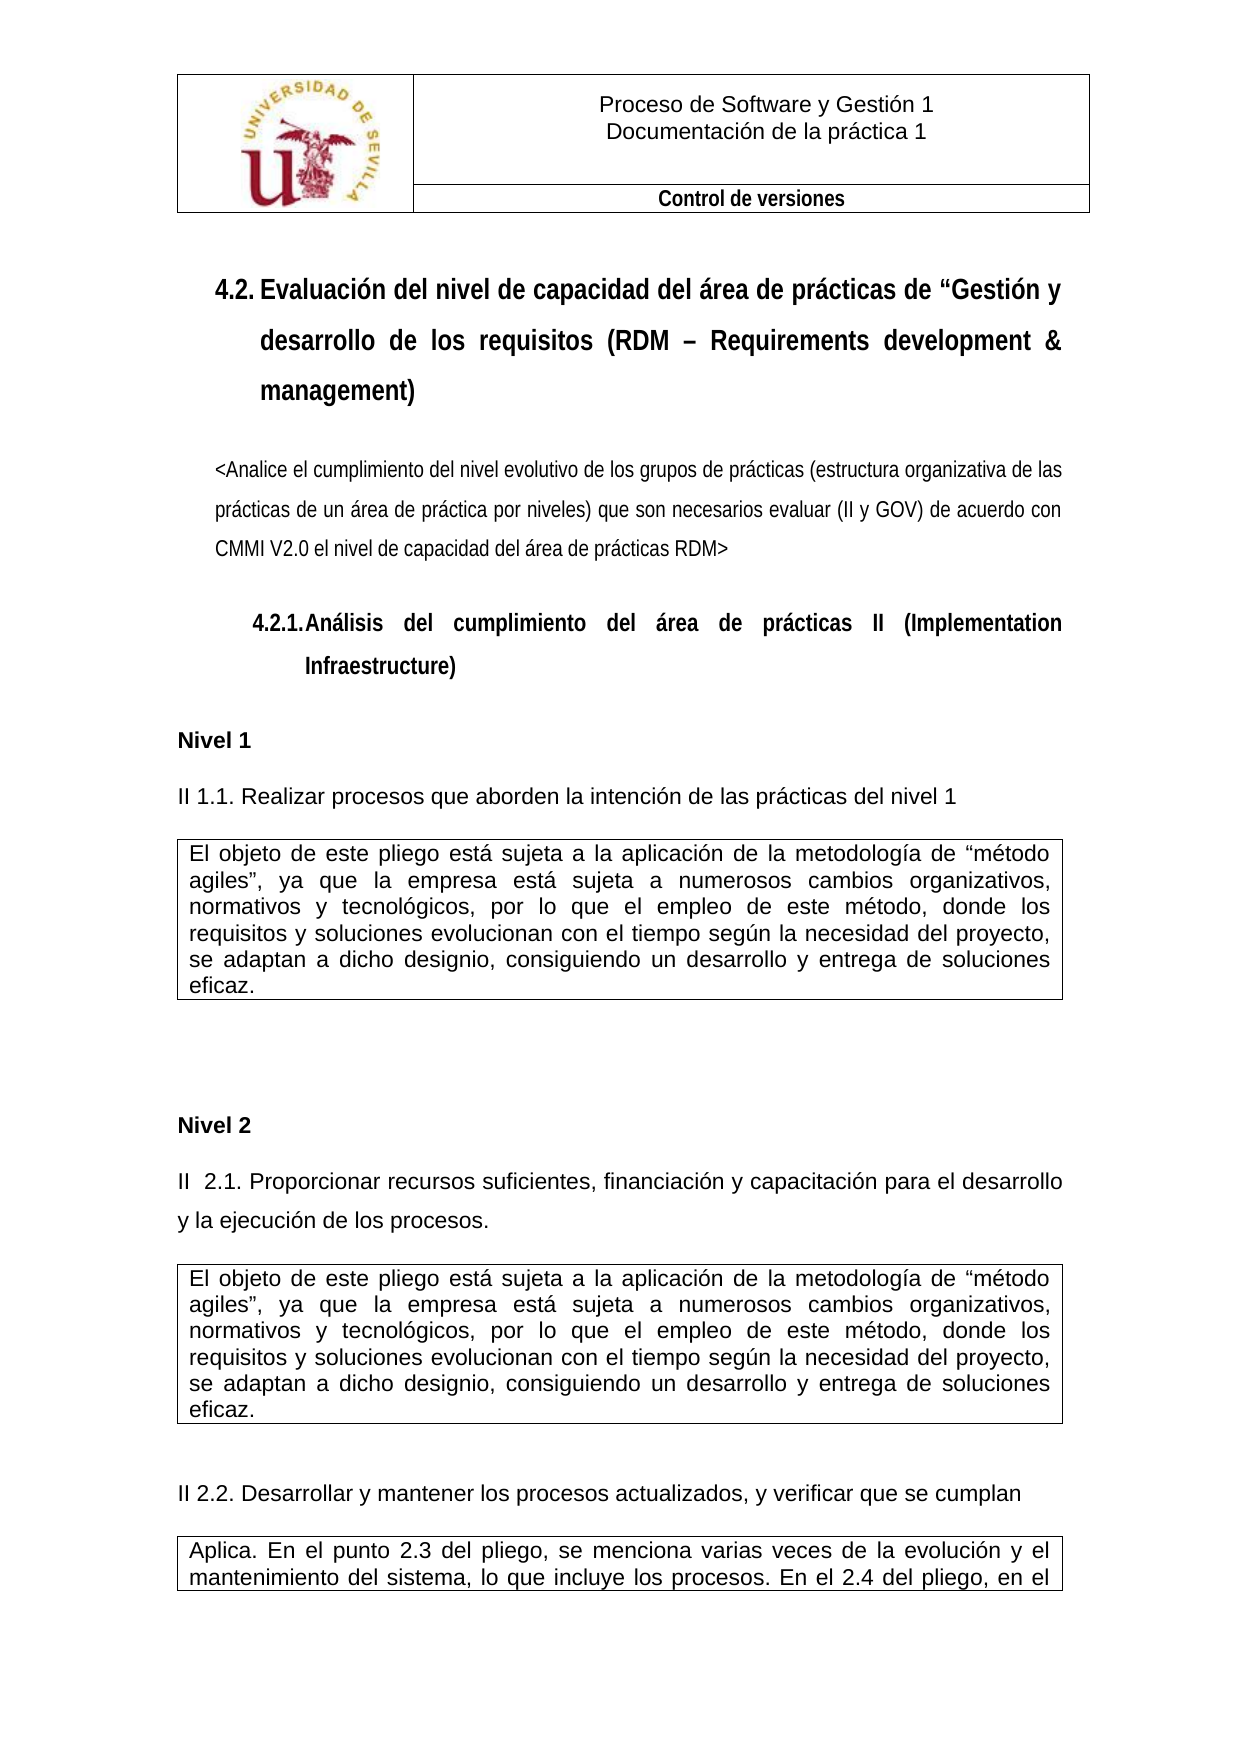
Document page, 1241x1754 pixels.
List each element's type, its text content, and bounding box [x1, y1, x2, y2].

text Nivel 2 [177, 1112, 1063, 1138]
text II 1.1. Realizar procesos que aborden la intención de las prácticas del nivel 1 [177, 783, 1063, 809]
subtitle Análisis del cumplimiento del área de prácticas II (Implementation Infraestructure) [252, 608, 1063, 679]
text Nivel 1 [177, 727, 1063, 753]
text II 2.1. Proporcionar recursos suficientes, financiación y capacitación para el desarrollo y la ejecución de los procesos. [177, 1168, 1063, 1234]
table_header El objeto de este pliego está sujeta a la aplicación de la metodología de “método agiles”, ya que la empresa está sujeta a numerosos cambios organizativos, normativos y tecnológicos, por lo que el empleo de este método, donde los requisitos y soluciones evolucionan con el tiempo según la necesidad del proyecto, se adaptan a dicho designio, consiguiendo un desarrollo y entrega de soluciones eficaz. [178, 840, 1062, 998]
table_header El objeto de este pliego está sujeta a la aplicación de la metodología de “método agiles”, ya que la empresa está sujeta a numerosos cambios organizativos, normativos y tecnológicos, por lo que el empleo de este método, donde los requisitos y soluciones evolucionan con el tiempo según la necesidad del proyecto, se adaptan a dicho designio, consiguiendo un desarrollo y entrega de soluciones eficaz. [178, 1265, 1062, 1423]
text II 2.2. Desarrollar y mantener los procesos actualizados, y verificar que se cumplan [177, 1480, 1063, 1506]
subtitle Evaluación del nivel de capacidad del área de prácticas de “Gestión y desarrollo de los requisitos (RDM – Requirements development & management) [215, 272, 1063, 406]
picture [240, 79, 381, 208]
list <Analice el cumplimiento del nivel evolutivo de los grupos de prácticas (estructura organizativa de las prácticas de un área de práctica por niveles) que son necesarios evaluar (II y GOV) de acuerdo con CMMI V2.0 el nivel de capacidad del área de prácticas RDM> [215, 456, 1063, 561]
